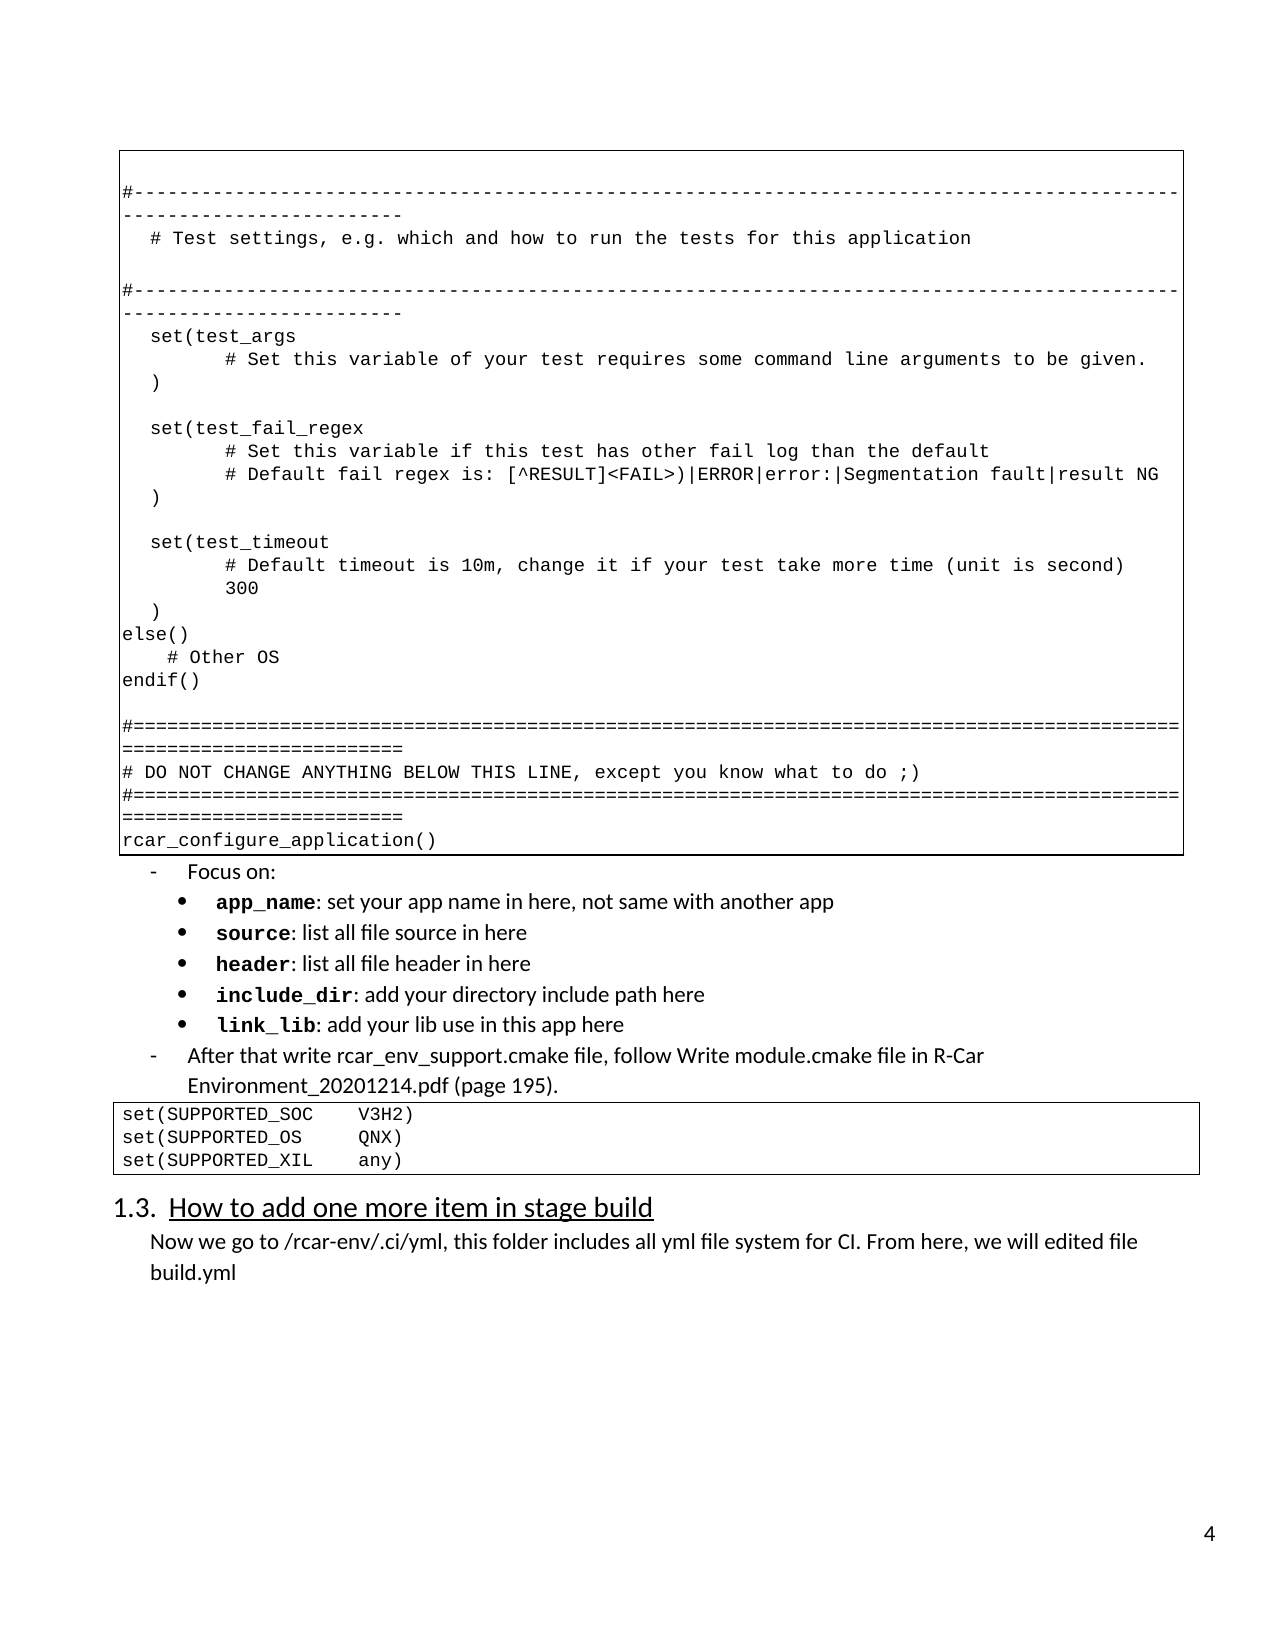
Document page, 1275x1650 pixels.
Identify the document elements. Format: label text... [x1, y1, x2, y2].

list set(test_args [120, 324, 1183, 347]
text set(SUPPORTED_SOC V3H2) [114, 1103, 1199, 1124]
list #---------------------------------------------------------------------------------------------------------------------- [120, 151, 1183, 226]
list # Set this variable if this test has other fail log than the default [120, 438, 1183, 461]
list After that write rcar_env_support.cmake file, follow Write module.cmake file in R-Car Environment_20201214.pdf (page 195). [150, 1041, 1191, 1099]
list ) [120, 599, 1183, 622]
list #====================================================================================================================== [120, 782, 1183, 828]
list ) [120, 370, 1183, 394]
list ) [120, 484, 1183, 509]
list # Set this variable of your test requires some command line arguments to be given. [120, 347, 1183, 370]
list #---------------------------------------------------------------------------------------------------------------------- [120, 248, 1183, 324]
list How to add one more item in stage build [112, 1189, 1215, 1225]
list # Default timeout is 10m, change it if your test take more time (unit is second) [120, 553, 1183, 576]
list # Test settings, e.g. which and how to run the tests for this application [120, 226, 1183, 248]
list # DO NOT CHANGE ANYTHING BELOW THIS LINE, except you know what to do ;) [120, 759, 1183, 782]
list set(test_fail_regex [120, 416, 1183, 438]
list include_dir: add your directory include path here [178, 980, 1215, 1008]
text set(SUPPORTED_XIL any) [114, 1147, 1199, 1174]
list source: list all file source in here [178, 918, 1215, 947]
text set(SUPPORTED_OS QNX) [114, 1124, 1199, 1147]
list app_name: set your app name in here, not same with another app [178, 887, 1215, 916]
list #====================================================================================================================== [120, 713, 1183, 759]
list Now we go to /rcar-env/.ci/yml, this folder includes all yml file system for CI. From here, we will edited file build.yml [150, 1227, 1215, 1286]
list set(test_timeout [120, 530, 1183, 553]
list rcar_configure_application() [120, 828, 1183, 854]
list endif() [120, 668, 1183, 692]
list else() [120, 622, 1183, 645]
list # Default fail regex is: [^RESULT]<FAIL>)|ERROR|error:|Segmentation fault|result NG [120, 461, 1183, 484]
list header: list all file header in here [178, 949, 1215, 977]
list 300 [120, 576, 1183, 599]
list link_lib: add your lib use in this app here [178, 1010, 1215, 1039]
list Focus on: [150, 857, 1215, 885]
list # Other OS [120, 645, 1183, 668]
